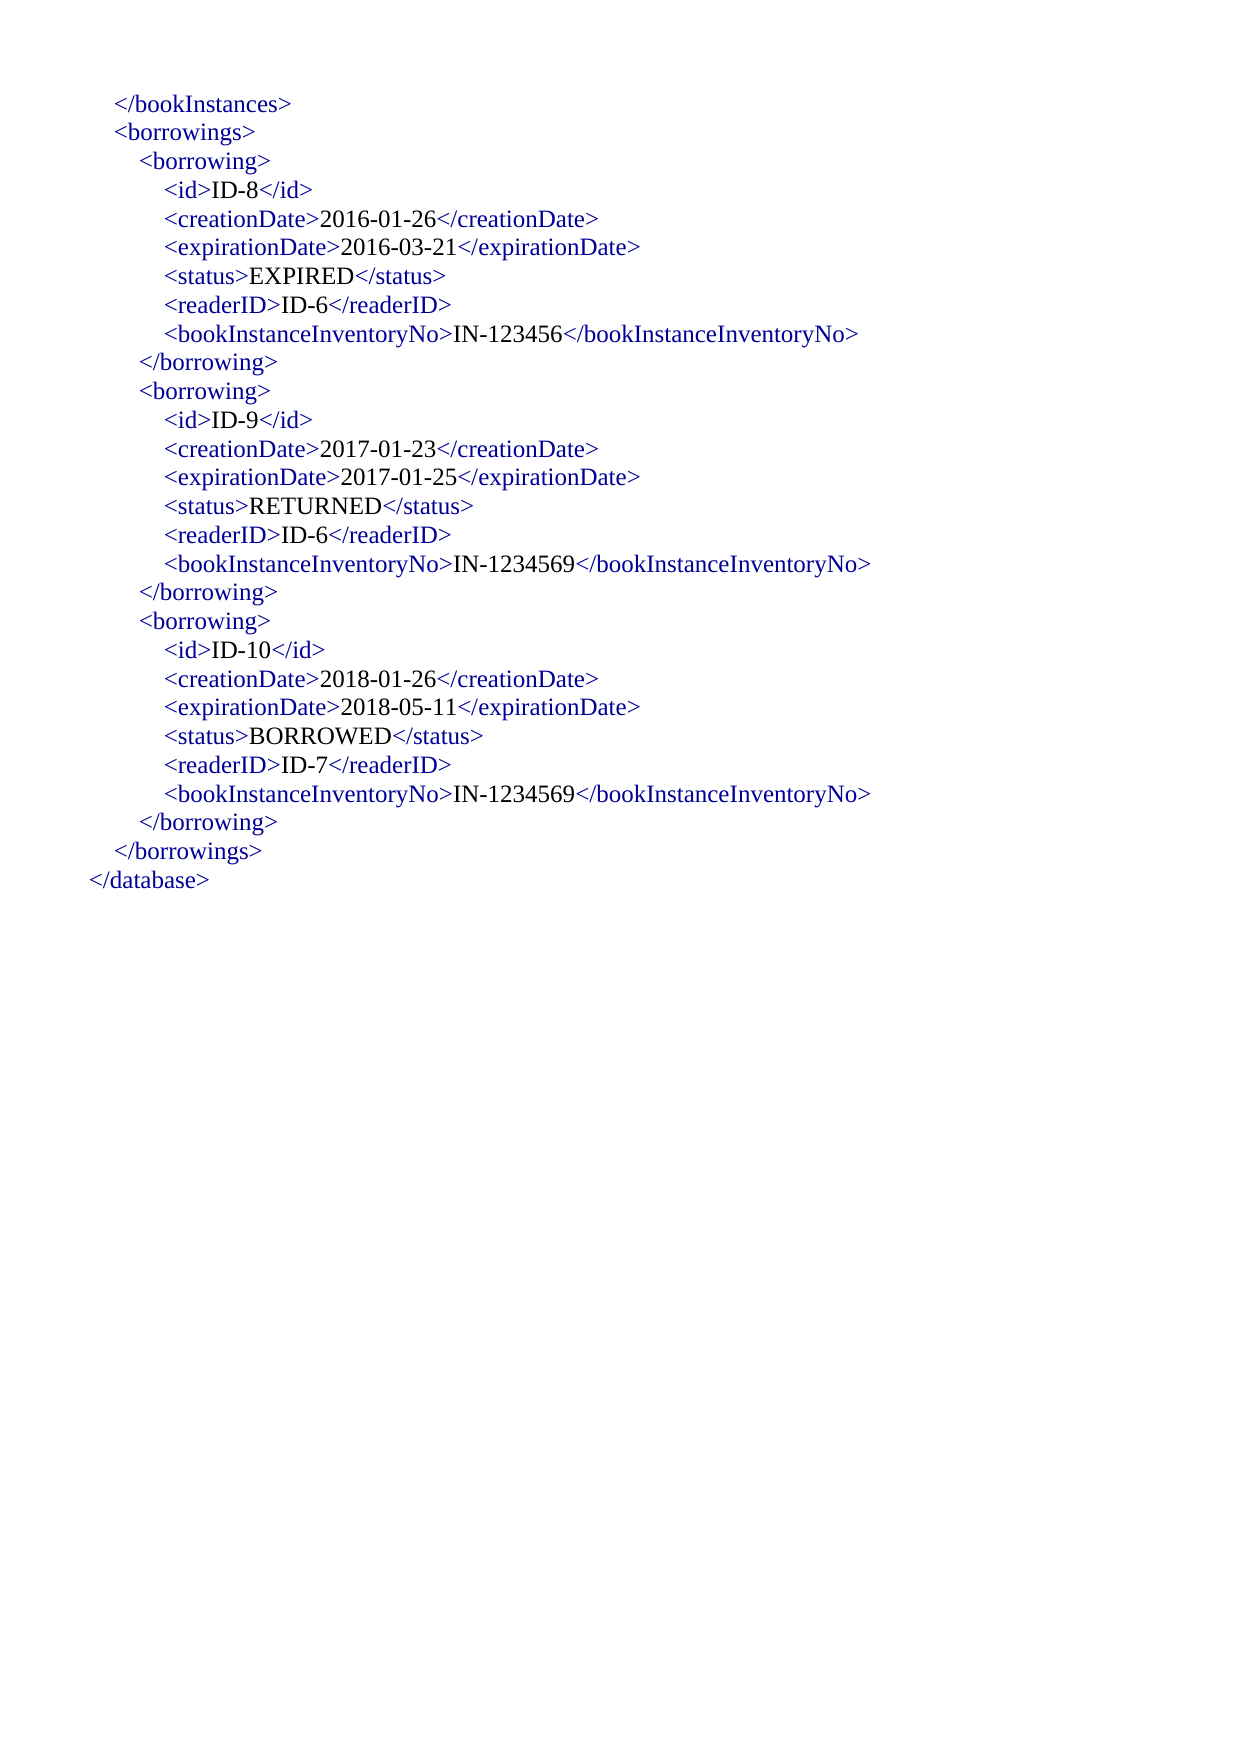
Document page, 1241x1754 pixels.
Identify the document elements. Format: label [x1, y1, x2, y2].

text [89, 89, 1093, 922]
